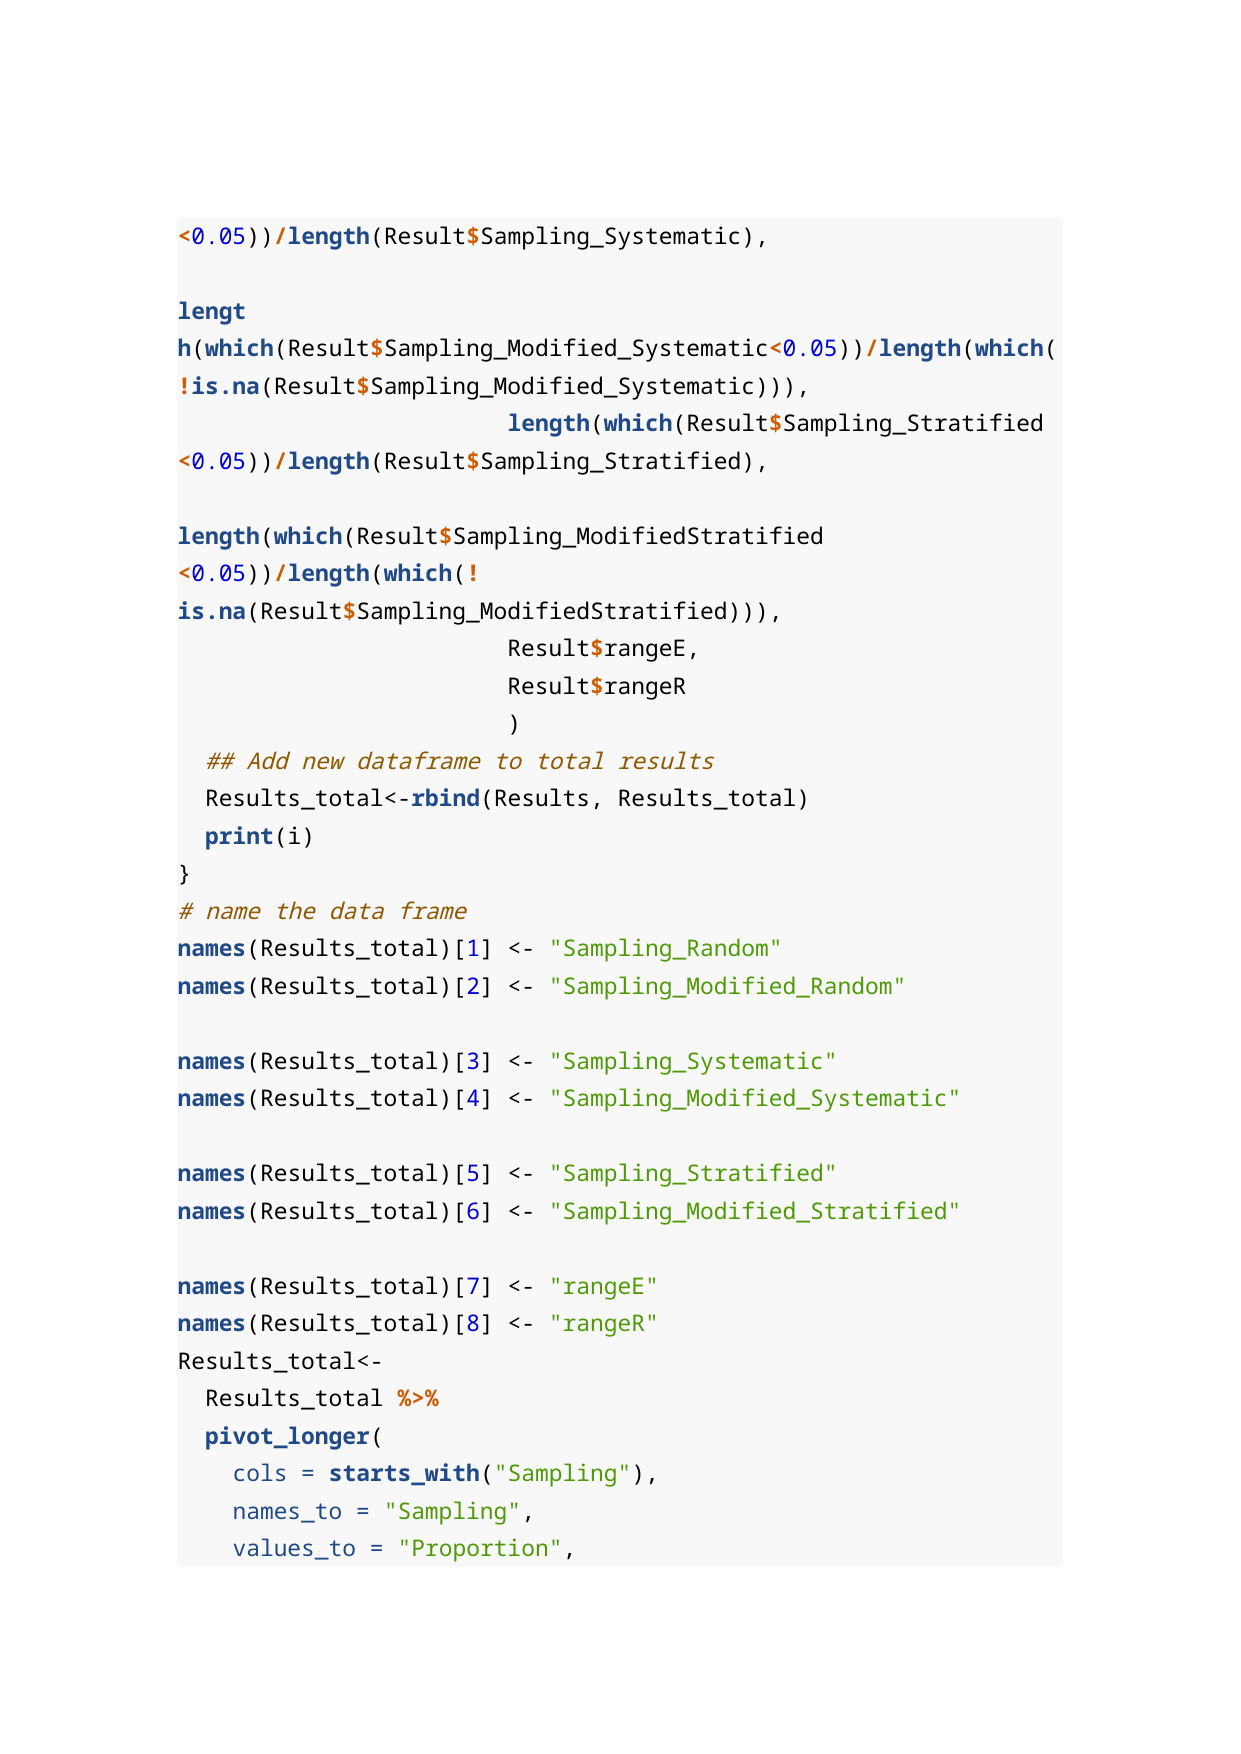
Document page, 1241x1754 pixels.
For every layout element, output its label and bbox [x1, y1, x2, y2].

text [177, 217, 1063, 1567]
